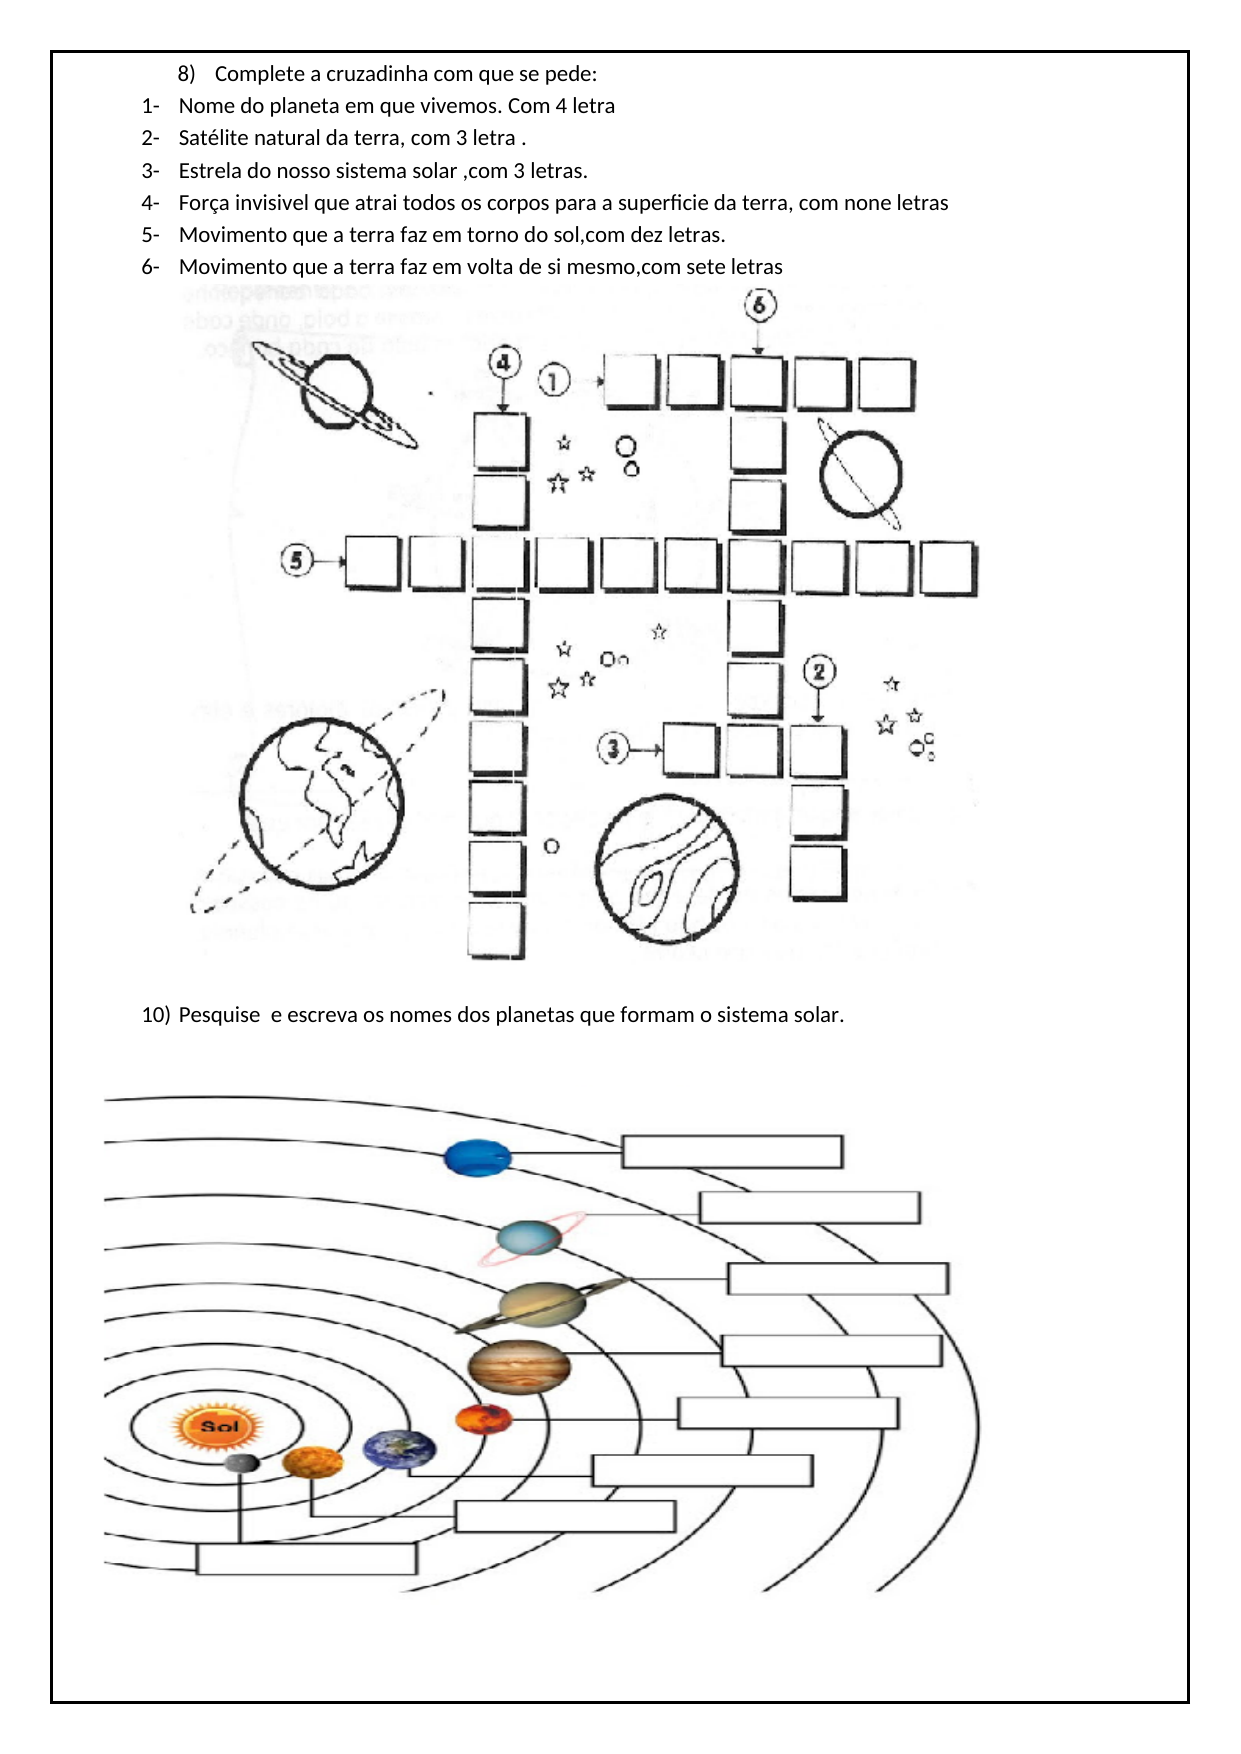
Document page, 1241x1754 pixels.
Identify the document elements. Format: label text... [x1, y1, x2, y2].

list Força invisivel que atrai todos os corpos para a superficie da terra, com none letras [141, 188, 1152, 216]
list Satélite natural da terra, com 3 letra . [141, 123, 1152, 152]
list Estrela do nosso sistema solar ,com 3 letras. [141, 156, 1152, 184]
picture [178, 284, 994, 965]
list Complete a cruzadinha com que se pede: [177, 59, 1152, 87]
list Movimento que a terra faz em torno do sol,com dez letras. [141, 220, 1152, 248]
list Pesquise e escreva os nomes dos planetas que formam o sistema solar. [141, 1001, 1152, 1028]
picture [103, 1085, 990, 1605]
list Nome do planeta em que vivemos. Com 4 letra [141, 91, 1152, 119]
